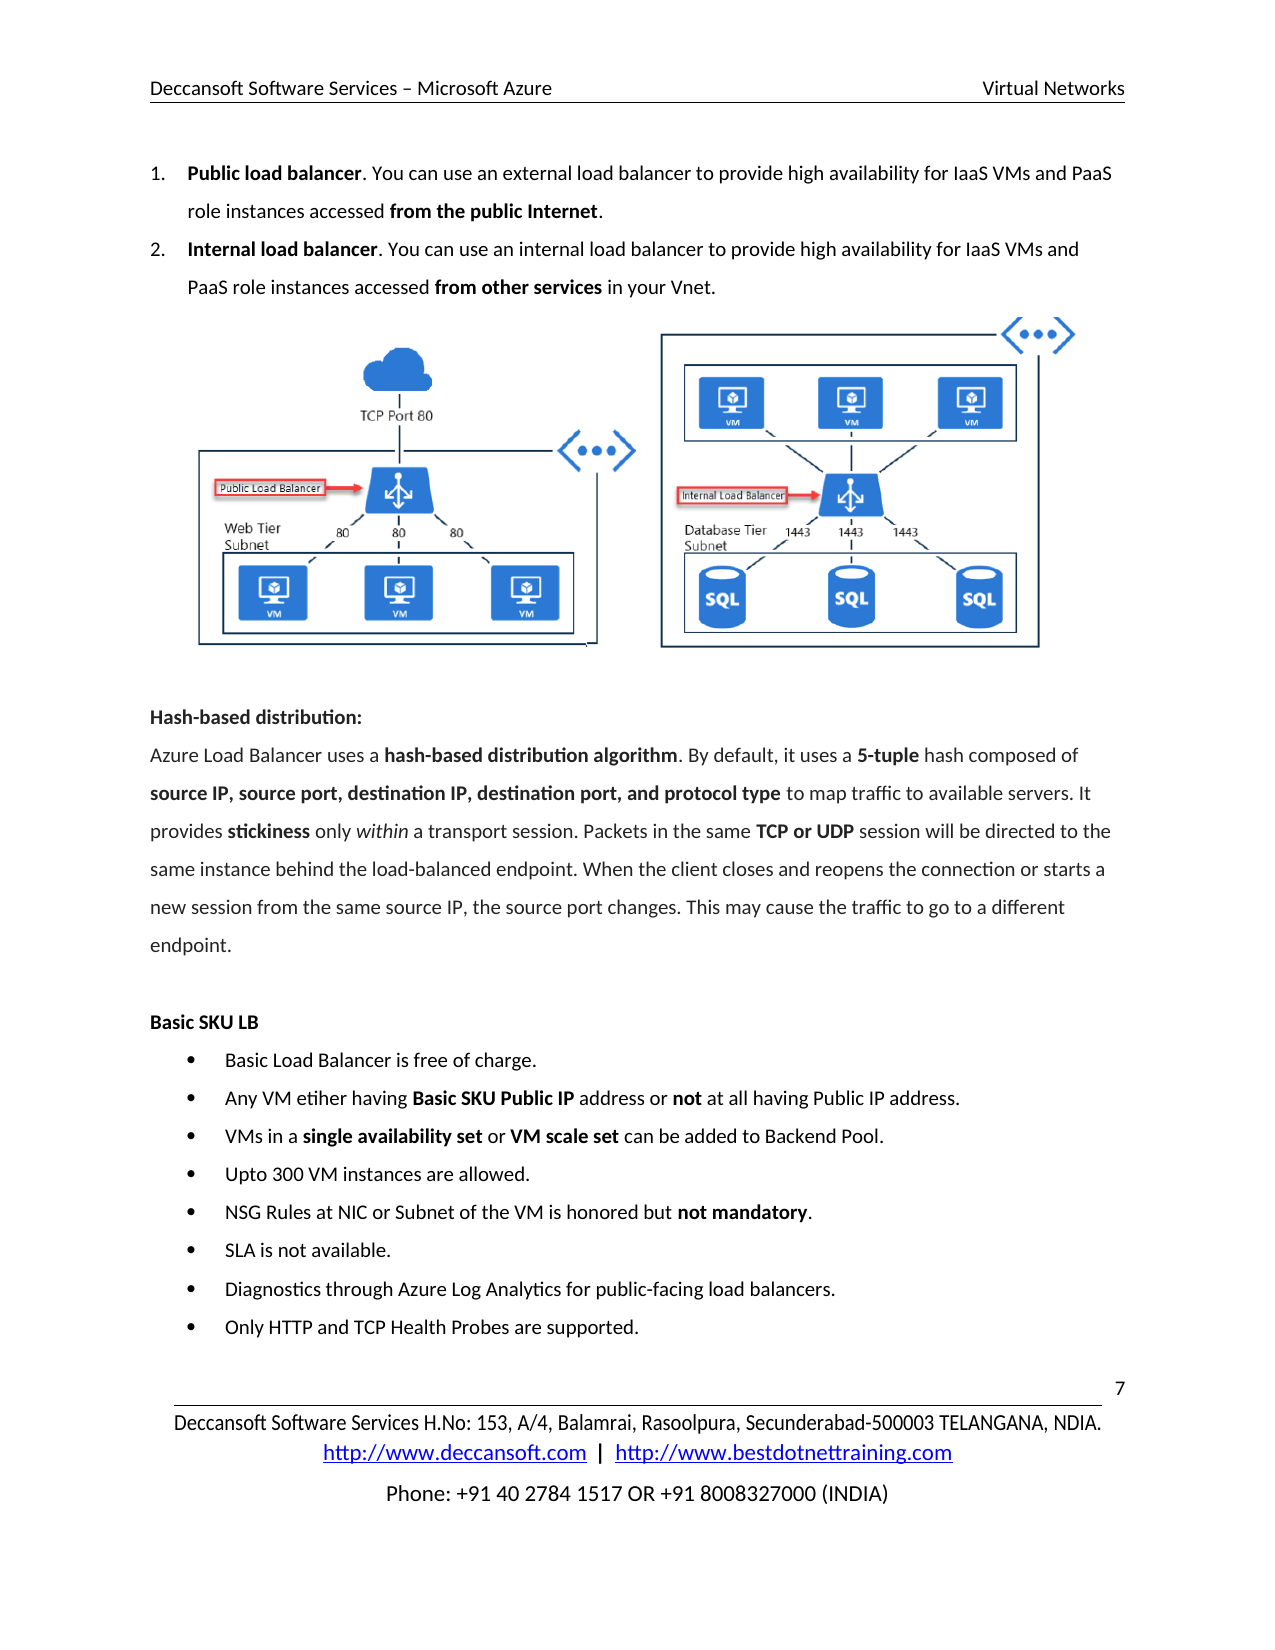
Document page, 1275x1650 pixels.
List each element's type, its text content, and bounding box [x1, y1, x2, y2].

list NSG Rules at NIC or Subnet of the VM is honored but not mandatory. [187, 1199, 1125, 1225]
picture [187, 333, 643, 653]
list Only HTTP and TCP Health Probes are supported. [187, 1314, 1125, 1339]
list Diagnostics through Azure Log Analytics for public-facing load balancers. [187, 1276, 1125, 1301]
list SLA is not available. [187, 1238, 1125, 1263]
text Azure Load Balancer uses a hash-based distribution algorithm. By default, it uses a 5-tuple hash composed of source IP, source port, destination IP, destination port, and protocol type to map traffic to available servers. It provides stickiness only within a transport session. Packets in the same TCP or UDP session will be directed to the same instance behind the load-balanced endpoint. When the client closes and reopens the connection or starts a new session from the same source IP, the source port changes. This may cause the traffic to go to a different endpoint. [150, 742, 1125, 958]
picture [647, 312, 1078, 653]
list Public load balancer. You can use an external load balancer to provide high availability for IaaS VMs and PaaS role instances accessed from the public Internet. [150, 160, 1125, 223]
list Upto 300 VM instances are allowed. [187, 1161, 1125, 1187]
text Basic SKU LB [150, 1009, 1125, 1034]
list Internal load balancer. You can use an internal load balancer to provide high availability for IaaS VMs and PaaS role instances accessed from other services in your Vnet. [150, 236, 1125, 300]
text Hash-based distribution: [150, 704, 1125, 729]
list Any VM etiher having Basic SKU Public IP address or not at all having Public IP address. [187, 1085, 1125, 1111]
list VMs in a single availability set or VM scale set can be added to Backend Pool. [187, 1123, 1125, 1149]
list Basic Load Balancer is free of charge. [187, 1047, 1125, 1072]
